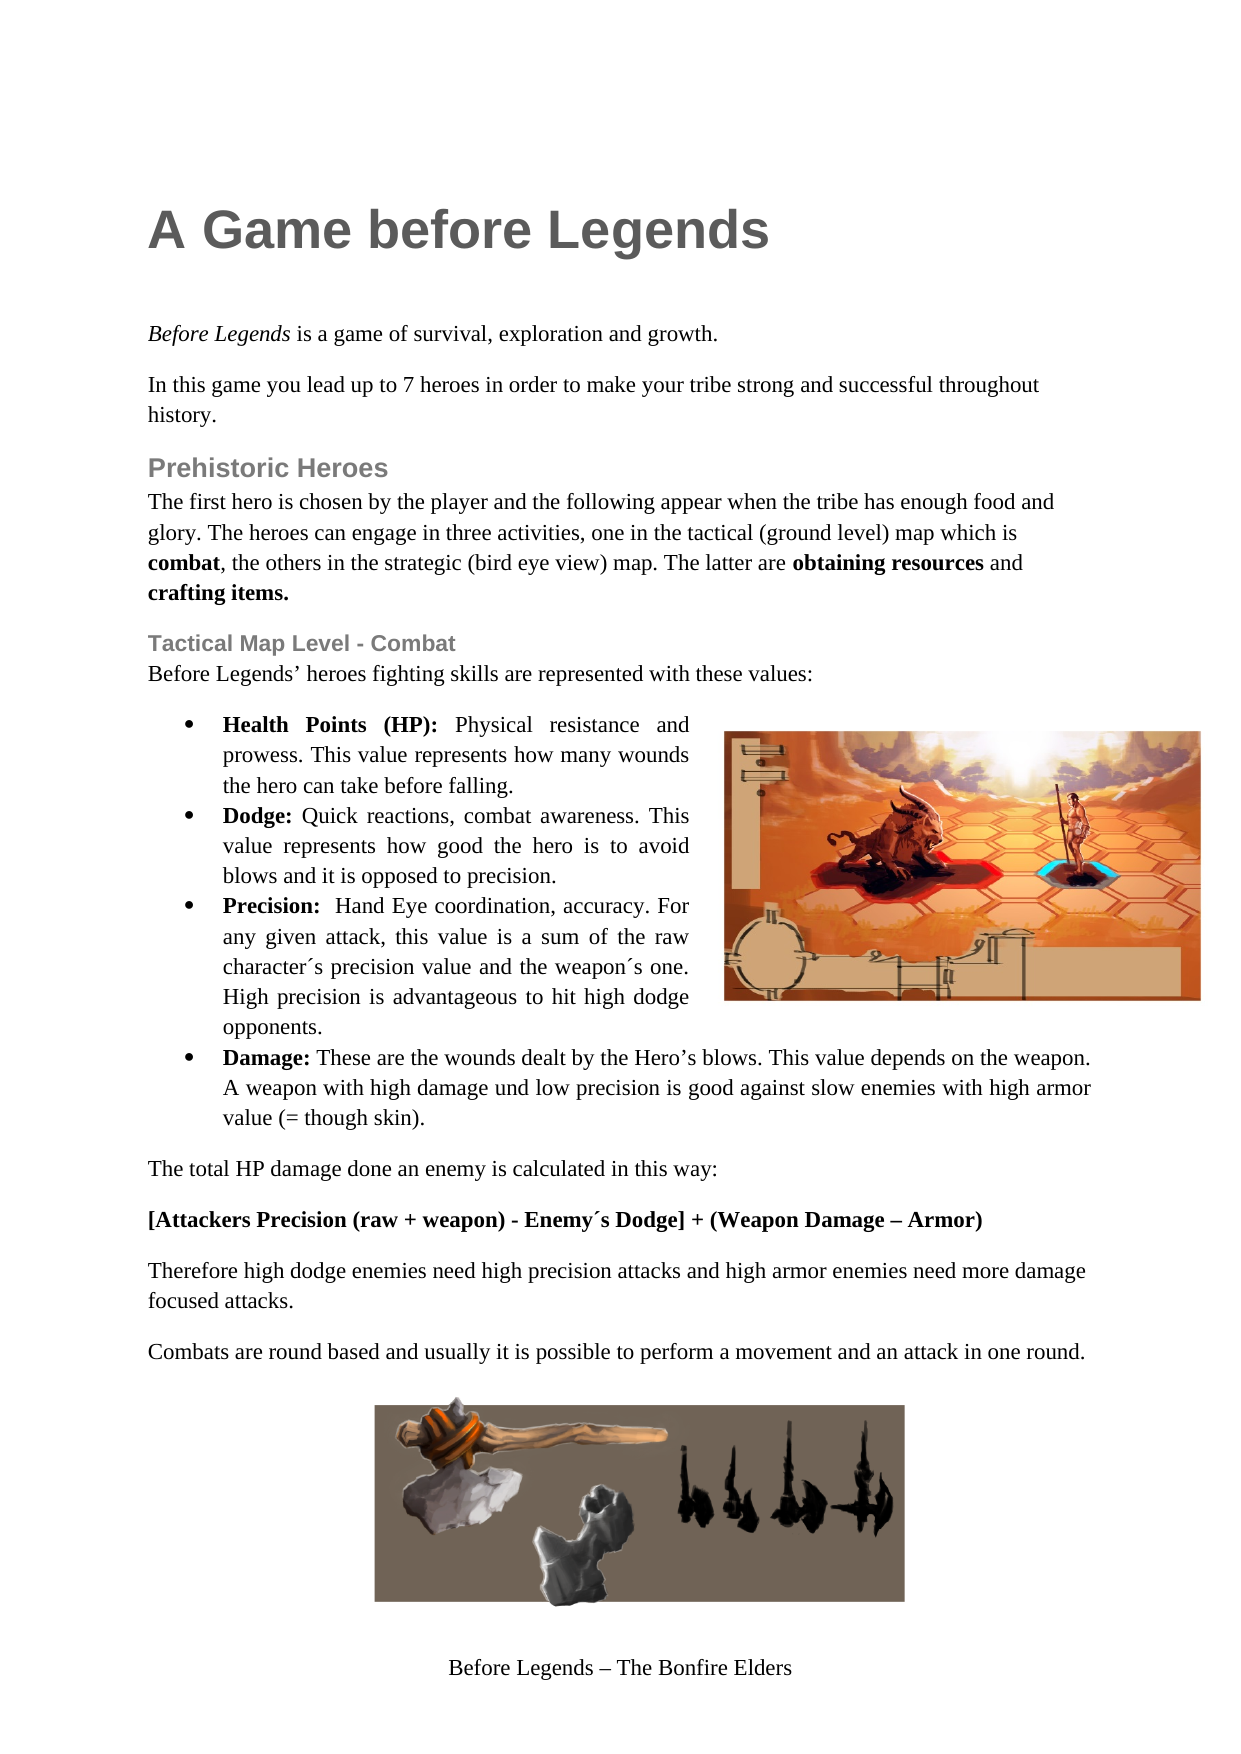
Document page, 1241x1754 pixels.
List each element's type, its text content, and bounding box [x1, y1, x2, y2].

text [Attackers Precision (raw + weapon) - Enemy´s Dodge] + (Weapon Damage – Armor) [148, 1206, 1093, 1232]
list Damage: These are the wounds dealt by the Hero’s blows. This value depends on the weapon. A weapon with high damage und low precision is good against slow enemies with high armor value (= though skin). [185, 1044, 1093, 1130]
list Precision: Hand Eye coordination, accuracy. For any given attack, this value is a sum of the raw character´s precision value and the weapon´s one. High precision is advantageous to hit high dodge opponents. [185, 893, 1093, 1040]
text Before Legends’ heroes fighting skills are represented with these values: [148, 660, 1093, 687]
subtitle Tactical Map Level - Combat [148, 630, 1093, 656]
list Health Points (HP): Physical resistance and prowess. This value represents how many wounds the hero can take before falling. [185, 711, 1093, 798]
text Therefore high dodge enemies need high precision attacks and high armor enemies need more damage focused attacks. [148, 1257, 1093, 1314]
text Before Legends is a game of survival, exploration and growth. [148, 320, 1093, 347]
picture [707, 721, 1208, 1012]
list Dodge: Quick reactions, combat awareness. This value represents how good the hero is to avoid blows and it is opposed to precision. [185, 802, 707, 889]
subtitle Prehistoric Heroes [148, 452, 1093, 484]
subtitle A Game before Legends [148, 198, 1093, 260]
text Combats are round based and usually it is possible to perform a movement and an attack in one round. [148, 1338, 1093, 1365]
text The total HP damage done an enemy is calculated in this way: [148, 1155, 1093, 1181]
text The first hero is chosen by the player and the following appear when the tribe has enough food and glory. The heroes can engage in three activities, one in the tactical (ground level) map which is combat, the others in the strategic (bird eye view) map. The latter are obtaining resources and crafting items. [148, 488, 1093, 605]
text In this game you lead up to 7 heroes in order to make your tribe strong and successful throughout history. [148, 371, 1093, 428]
picture [372, 1394, 910, 1610]
